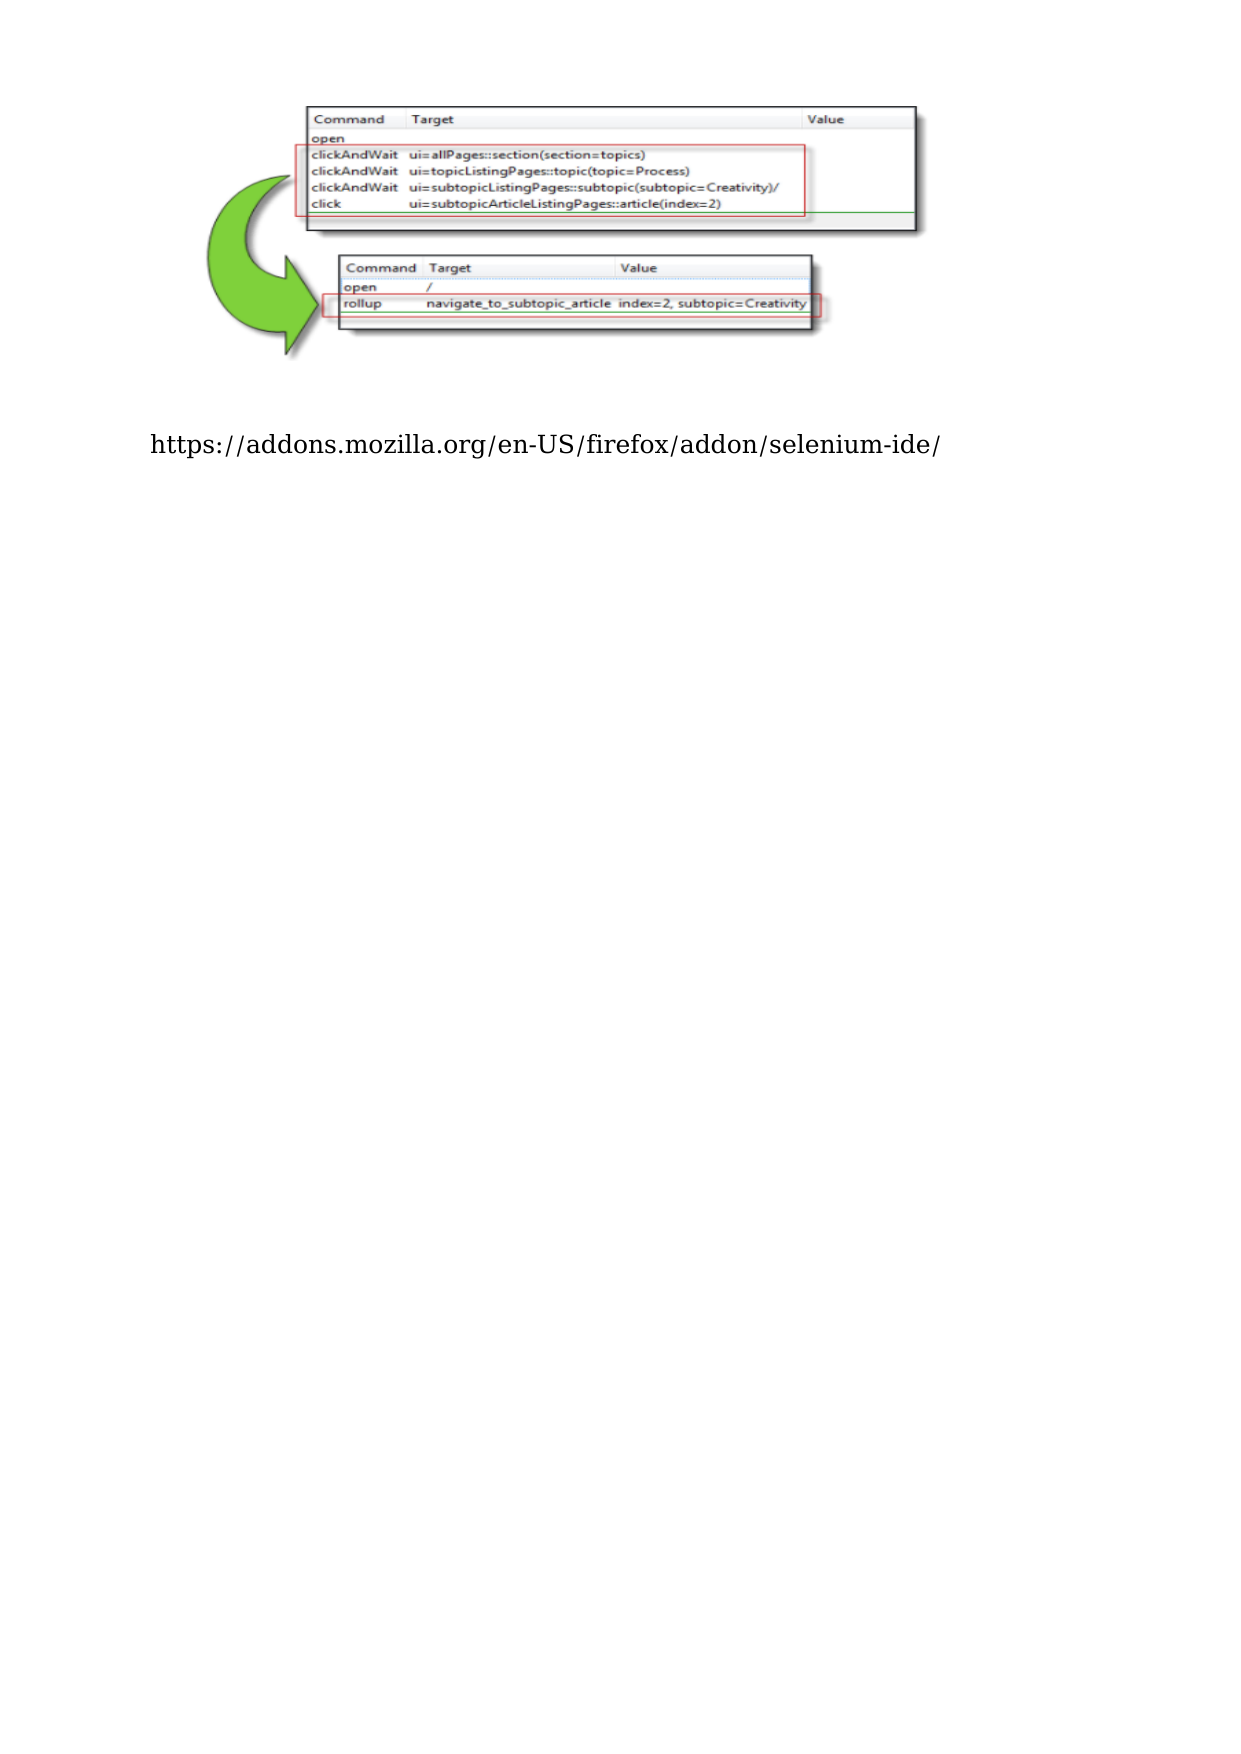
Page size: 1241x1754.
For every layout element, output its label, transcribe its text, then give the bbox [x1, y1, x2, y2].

picture [150, 88, 972, 361]
text https://addons.mozilla.org/en-US/firefox/addon/selenium-ide/ [150, 428, 1090, 458]
